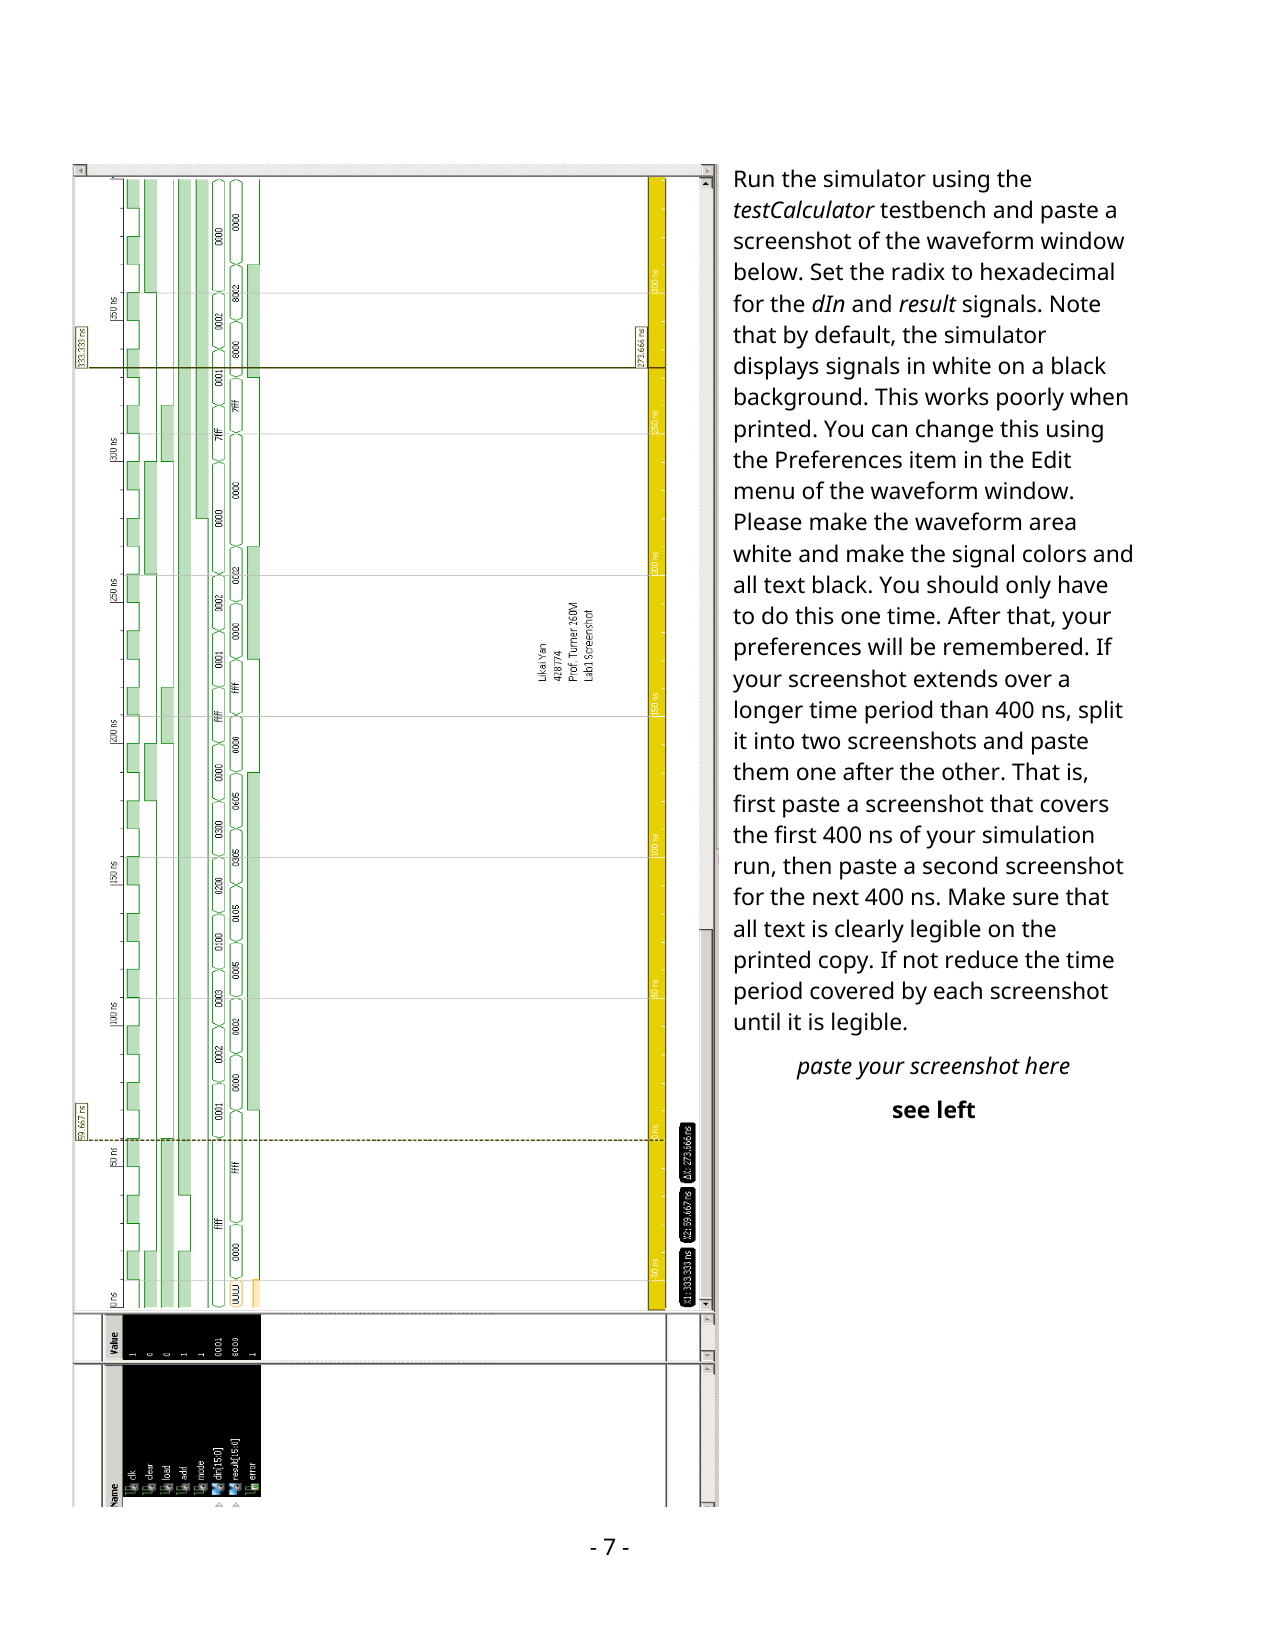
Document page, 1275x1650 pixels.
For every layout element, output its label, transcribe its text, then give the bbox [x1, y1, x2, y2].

text paste your screenshot here [159, 1050, 1134, 1081]
picture [73, 164, 719, 1506]
text Run the simulator using the testCalculator testbench and paste a screenshot of the waveform window below. Set the radix to hexadecimal for the dIn and result signals. Note that by default, the simulator displays signals in white on a black background. This works poorly when printed. You can change this using the Preferences item in the Edit menu of the waveform window. Please make the waveform area white and make the signal colors and all text black. You should only have to do this one time. After that, your preferences will be remembered. If your screenshot extends over a longer time period than 400 ns, split it into two screenshots and paste them one after the other. That is, first paste a screenshot that covers the first 400 ns of your simulation run, then paste a second screenshot for the next 400 ns. Make sure that all text is clearly legible on the printed copy. If not reduce the time period covered by each screenshot until it is legible. [159, 162, 1134, 1037]
text see left [159, 1094, 1134, 1125]
